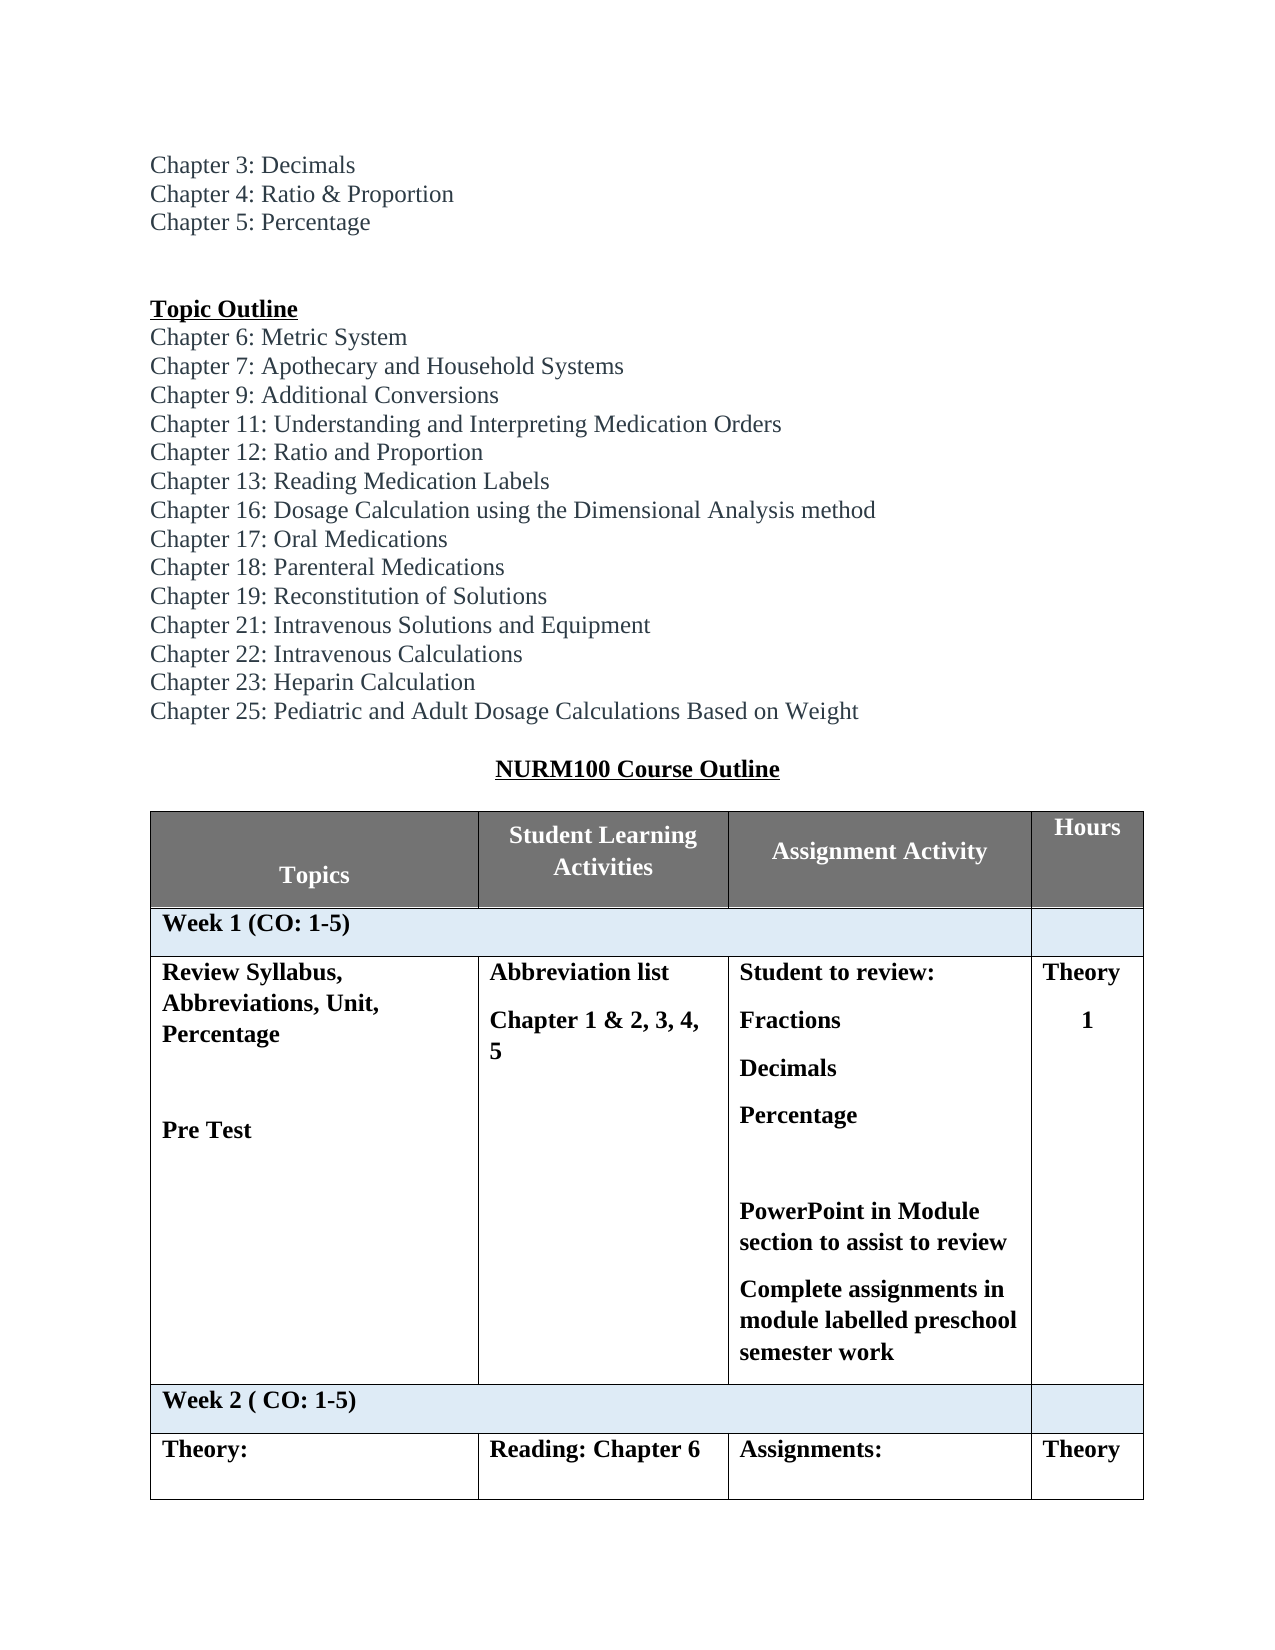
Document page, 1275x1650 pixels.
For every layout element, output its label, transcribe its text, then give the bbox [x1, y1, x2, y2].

text NURM100 Course Outline [150, 754, 1125, 782]
text Chapter 11: Understanding and Interpreting Medication Orders [150, 409, 1125, 437]
text Chapter 7: Apothecary and Household Systems [150, 351, 1125, 380]
text Chapter 4: Ratio & Proportion [150, 179, 1125, 207]
table_cell [1032, 909, 1143, 956]
text Chapter 9: Additional Conversions [150, 380, 1125, 409]
table_header Student Learning Activities [479, 812, 728, 907]
text Chapter 21: Intravenous Solutions and Equipment [150, 610, 1125, 639]
text Chapter 16: Dosage Calculation using the Dimensional Analysis method [150, 495, 1125, 524]
text Chapter 23: Heparin Calculation [150, 667, 1125, 696]
table_cell Week 1 (CO: 1-5) [151, 909, 1031, 956]
text Chapter 12: Ratio and Proportion [150, 437, 1125, 466]
text Chapter 22: Intravenous Calculations [150, 639, 1125, 667]
table_header Hours [1032, 812, 1143, 907]
text Chapter 19: Reconstitution of Solutions [150, 581, 1125, 610]
table_cell Student to review: Fractions Decimals Percentage PowerPoint in Module section to assist to review Complete assignments in module labelled preschool semester work [729, 957, 1031, 1384]
text Chapter 13: Reading Medication Labels [150, 466, 1125, 495]
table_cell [729, 1434, 1031, 1499]
text Chapter 25: Pediatric and Adult Dosage Calculations Based on Weight [150, 696, 1125, 725]
text Chapter 3: Decimals [150, 150, 1125, 179]
text Chapter 17: Oral Medications [150, 524, 1125, 552]
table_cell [151, 1434, 478, 1499]
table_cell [479, 1434, 728, 1499]
text Chapter 5: Percentage [150, 207, 1125, 236]
text Topic Outline [150, 294, 1125, 322]
table_header Assignment Activity [729, 812, 1031, 907]
table_cell Review Syllabus, Abbreviations, Unit, Percentage Pre Test [151, 957, 478, 1384]
text Chapter 18: Parenteral Medications [150, 552, 1125, 581]
table_header Topics [151, 812, 478, 907]
table_cell Abbreviation list Chapter 1 & 2, 3, 4, 5 [479, 957, 728, 1384]
table_cell [1032, 1385, 1143, 1433]
table_cell Week 2 ( CO: 1-5) [151, 1385, 1031, 1433]
table_cell Theory 1 [1032, 1434, 1143, 1499]
text Chapter 6: Metric System [150, 322, 1125, 351]
table_cell Theory 1 [1032, 957, 1143, 1384]
